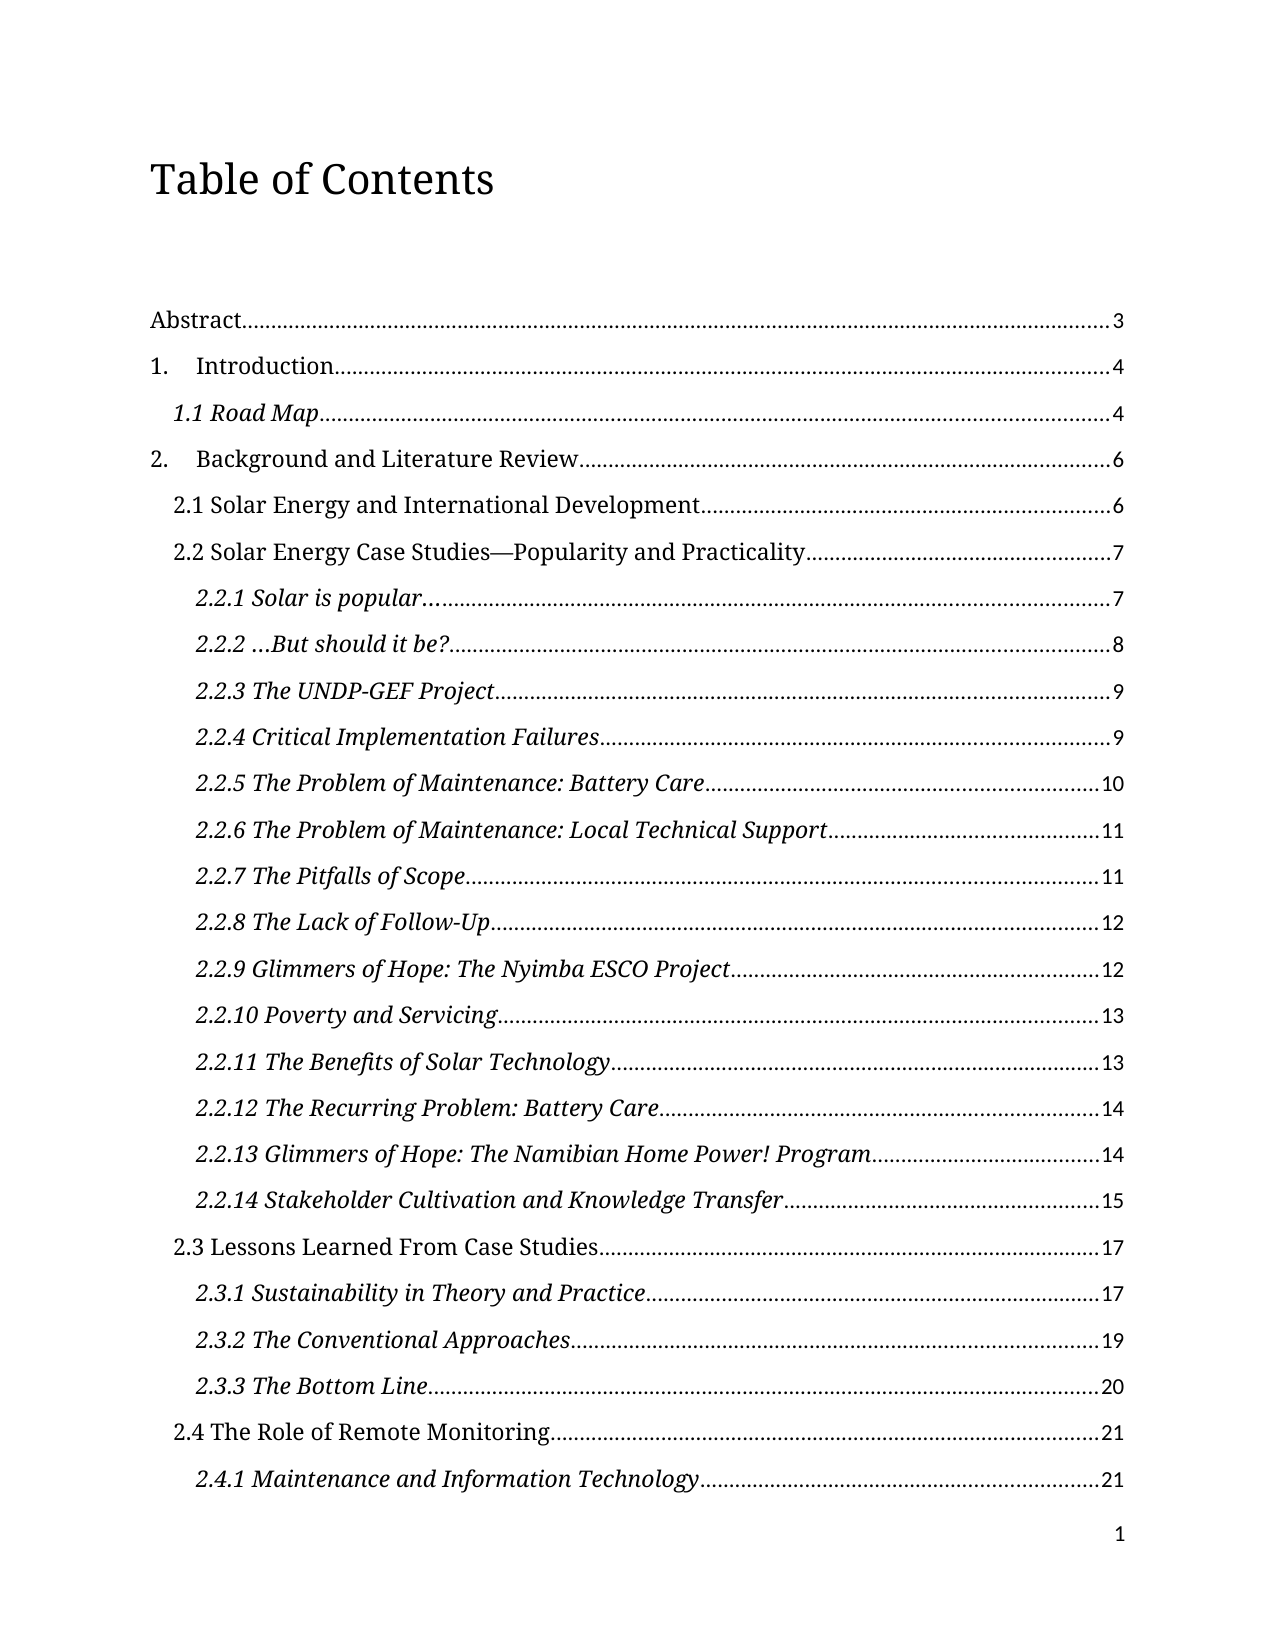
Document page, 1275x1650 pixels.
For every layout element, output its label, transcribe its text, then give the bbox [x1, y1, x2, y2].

text Table of Contents [150, 150, 1125, 207]
